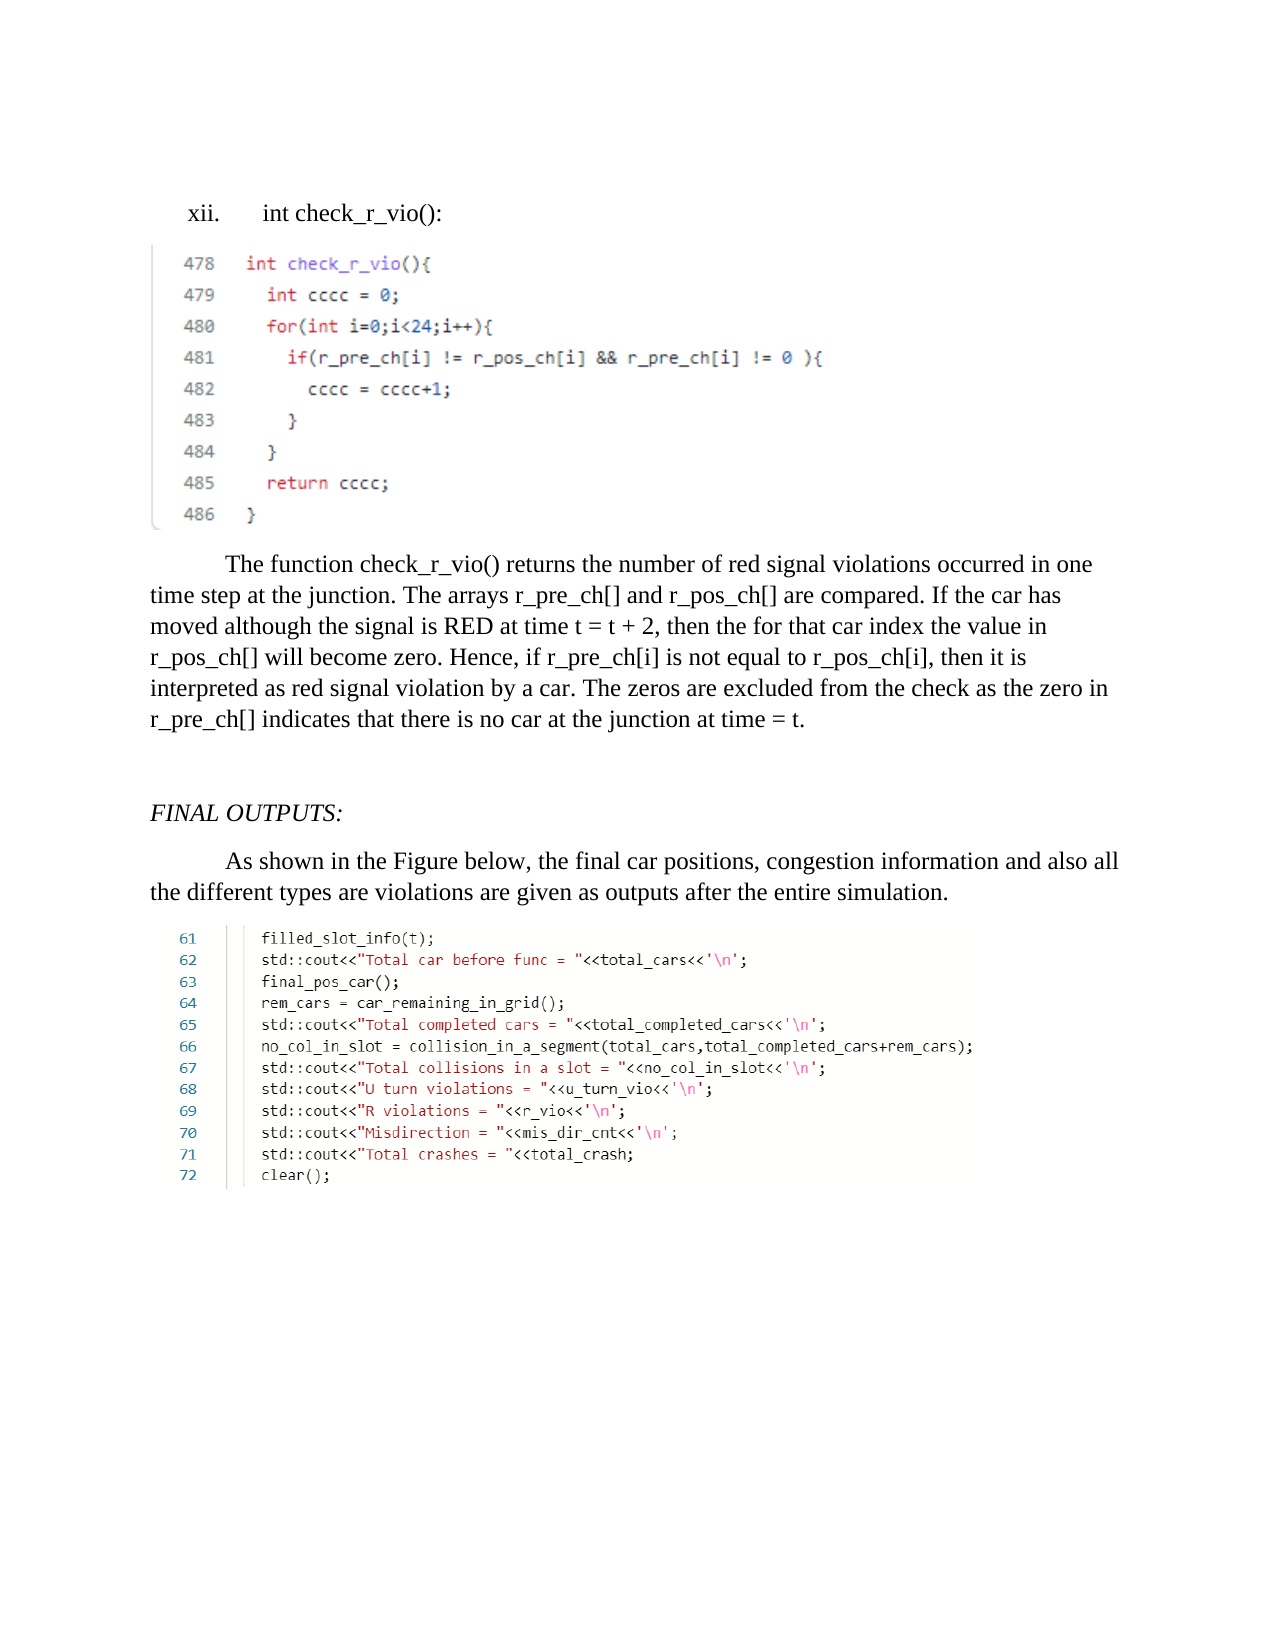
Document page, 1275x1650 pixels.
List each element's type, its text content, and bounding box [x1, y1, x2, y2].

text The function check_r_vio() returns the number of red signal violations occurred in one time step at the junction. The arrays r_pre_ch[] and r_pos_ch[] are compared. If the car has moved although the signal is RED at time t = t + 2, then the for that car index the value in r_pos_ch[] will become zero. Hence, if r_pre_ch[i] is not equal to r_pos_ch[i], then it is interpreted as red signal violation by a car. The zeros are excluded from the check as the zero in r_pre_ch[] indicates that there is no car at the junction at time = t. [150, 549, 1125, 733]
text As shown in the Figure below, the final car positions, congestion information and also all the different types are violations are given as outputs after the entire simulation. [150, 846, 1125, 906]
list int check_r_vio(): [187, 198, 1125, 226]
text FINAL OUTPUTS: [150, 798, 1125, 827]
picture [150, 925, 984, 1189]
picture [150, 245, 922, 530]
